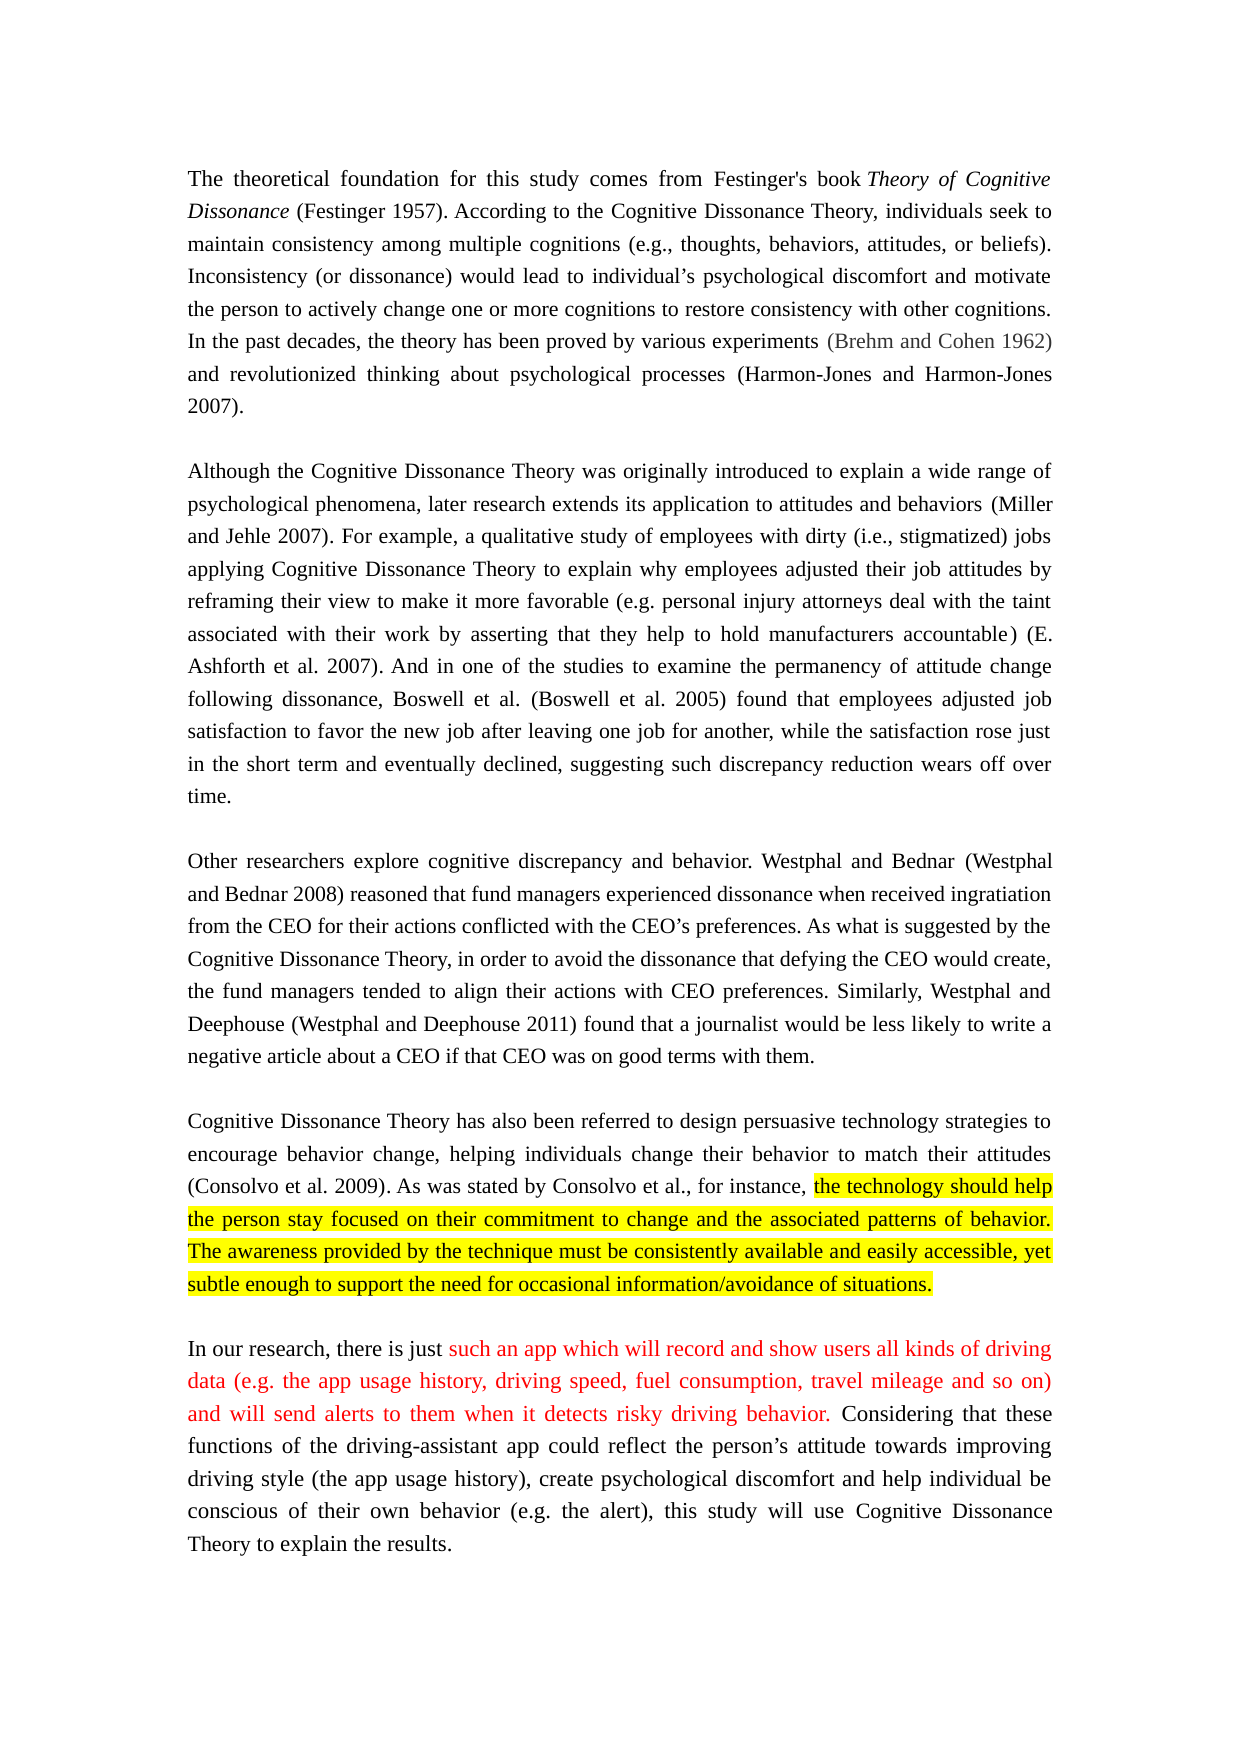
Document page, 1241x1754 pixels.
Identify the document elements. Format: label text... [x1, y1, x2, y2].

text Cognitive Dissonance Theory has also been referred to design persuasive technology strategies to encourage behavior change, helping individuals change their behavior to match their attitudes (Consolvo et al. 2009). As was stated by Consolvo et al., for instance, the technology should help the person stay focused on their commitment to change and the associated patterns of behavior. The awareness provided by the technique must be consistently available and easily accessible, yet subtle enough to support the need for occasional information/avoidance of situations. [187, 1104, 1053, 1216]
text In our research, there is just such an app which will record and show users all kinds of driving data (e.g. the app usage history, driving speed, fuel consumption, travel mileage and so on) and will send alerts to them when it detects risky driving behavior. Considering that these functions of the driving-assistant app could reflect the person’s attitude towards improving driving style (the app usage history), create psychological discomfort and help individual be conscious of their own behavior (e.g. the alert), this study will use Cognitive Dissonance Theory to explain the results. [187, 1332, 1053, 1559]
text Other researchers explore cognitive discrepancy and behavior. Westphal and Bednar (Westphal and Bednar 2008) reasoned that fund managers experienced dissonance when received ingratiation from the CEO for their actions conflicted with the CEO’s preferences. As what is suggested by the Cognitive Dissonance Theory, in order to avoid the dissonance that defying the CEO would create, the fund managers tended to align their actions with CEO preferences. Similarly, Westphal and Deephouse (Westphal and Deephouse 2011) found that a journalist would be less likely to write a negative article about a CEO if that CEO was on good terms with them. [187, 844, 1053, 988]
text Cognitive Dissonance Theory has also been referred to design persuasive technology strategies to encourage behavior change, helping individuals change their behavior to match their attitudes (Consolvo et al. 2009). As was stated by Consolvo et al., for instance, the technology should help the person stay focused on their commitment to change and the associated patterns of behavior. The awareness provided by the technique must be consistently available and easily accessible, yet subtle enough to support the need for occasional information/avoidance of situations. [187, 1247, 1053, 1299]
text Although the Cognitive Dissonance Theory was originally introduced to explain a wide range of psychological phenomena, later research extends its application to attitudes and behaviors (Miller and Jehle 2007). For example, a qualitative study of employees with dirty (i.e., stigmatized) jobs applying Cognitive Dissonance Theory to explain why employees adjusted their job attitudes by reframing their view to make it more favorable (e.g. personal injury attorneys deal with the taint associated with their work by asserting that they help to hold manufacturers accountable) (E. Ashforth et al. 2007). And in one of the studies to examine the permanency of attitude change following dissonance, Boswell et al. (Boswell et al. 2005) found that employees adjusted job satisfaction to favor the new job after leaving one job for another, while the satisfaction rose just in the short term and eventually declined, suggesting such discrepancy reduction wears off over time. [187, 673, 1053, 812]
text Although the Cognitive Dissonance Theory was originally introduced to explain a wide range of psychological phenomena, later research extends its application to attitudes and behaviors (Miller and Jehle 2007). For example, a qualitative study of employees with dirty (i.e., stigmatized) jobs applying Cognitive Dissonance Theory to explain why employees adjusted their job attitudes by reframing their view to make it more favorable (e.g. personal injury attorneys deal with the taint associated with their work by asserting that they help to hold manufacturers accountable) (E. Ashforth et al. 2007). And in one of the studies to examine the permanency of attitude change following dissonance, Boswell et al. (Boswell et al. 2005) found that employees adjusted job satisfaction to favor the new job after leaving one job for another, while the satisfaction rose just in the short term and eventually declined, suggesting such discrepancy reduction wears off over time. [187, 516, 1053, 672]
text The theoretical foundation for this study comes from Festinger's book Theory of Cognitive Dissonance (Festinger 1957). According to the Cognitive Dissonance Theory, individuals seek to maintain consistency among multiple cognitions (e.g., thoughts, behaviors, attitudes, or beliefs). Inconsistency (or dissonance) would lead to individual’s psychological discomfort and motivate the person to actively change one or more cognitions to restore consistency with other cognitions. In the past decades, the theory has been proved by various experiments (Brehm and Cohen 1962) and revolutionized thinking about psychological processes (Harmon-Jones and Harmon-Jones 2007). [187, 307, 1053, 422]
text The theoretical foundation for this study comes from Festinger's book Theory of Cognitive Dissonance (Festinger 1957). According to the Cognitive Dissonance Theory, individuals seek to maintain consistency among multiple cognitions (e.g., thoughts, behaviors, attitudes, or beliefs). Inconsistency (or dissonance) would lead to individual’s psychological discomfort and motivate the person to actively change one or more cognitions to restore consistency with other cognitions. In the past decades, the theory has been proved by various experiments (Brehm and Cohen 1962) and revolutionized thinking about psychological processes (Harmon-Jones and Harmon-Jones 2007). [187, 162, 1053, 306]
text Other researchers explore cognitive discrepancy and behavior. Westphal and Bednar (Westphal and Bednar 2008) reasoned that fund managers experienced dissonance when received ingratiation from the CEO for their actions conflicted with the CEO’s preferences. As what is suggested by the Cognitive Dissonance Theory, in order to avoid the dissonance that defying the CEO would create, the fund managers tended to align their actions with CEO preferences. Similarly, Westphal and Deephouse (Westphal and Deephouse 2011) found that a journalist would be less likely to write a negative article about a CEO if that CEO was on good terms with them. [187, 989, 1053, 1072]
